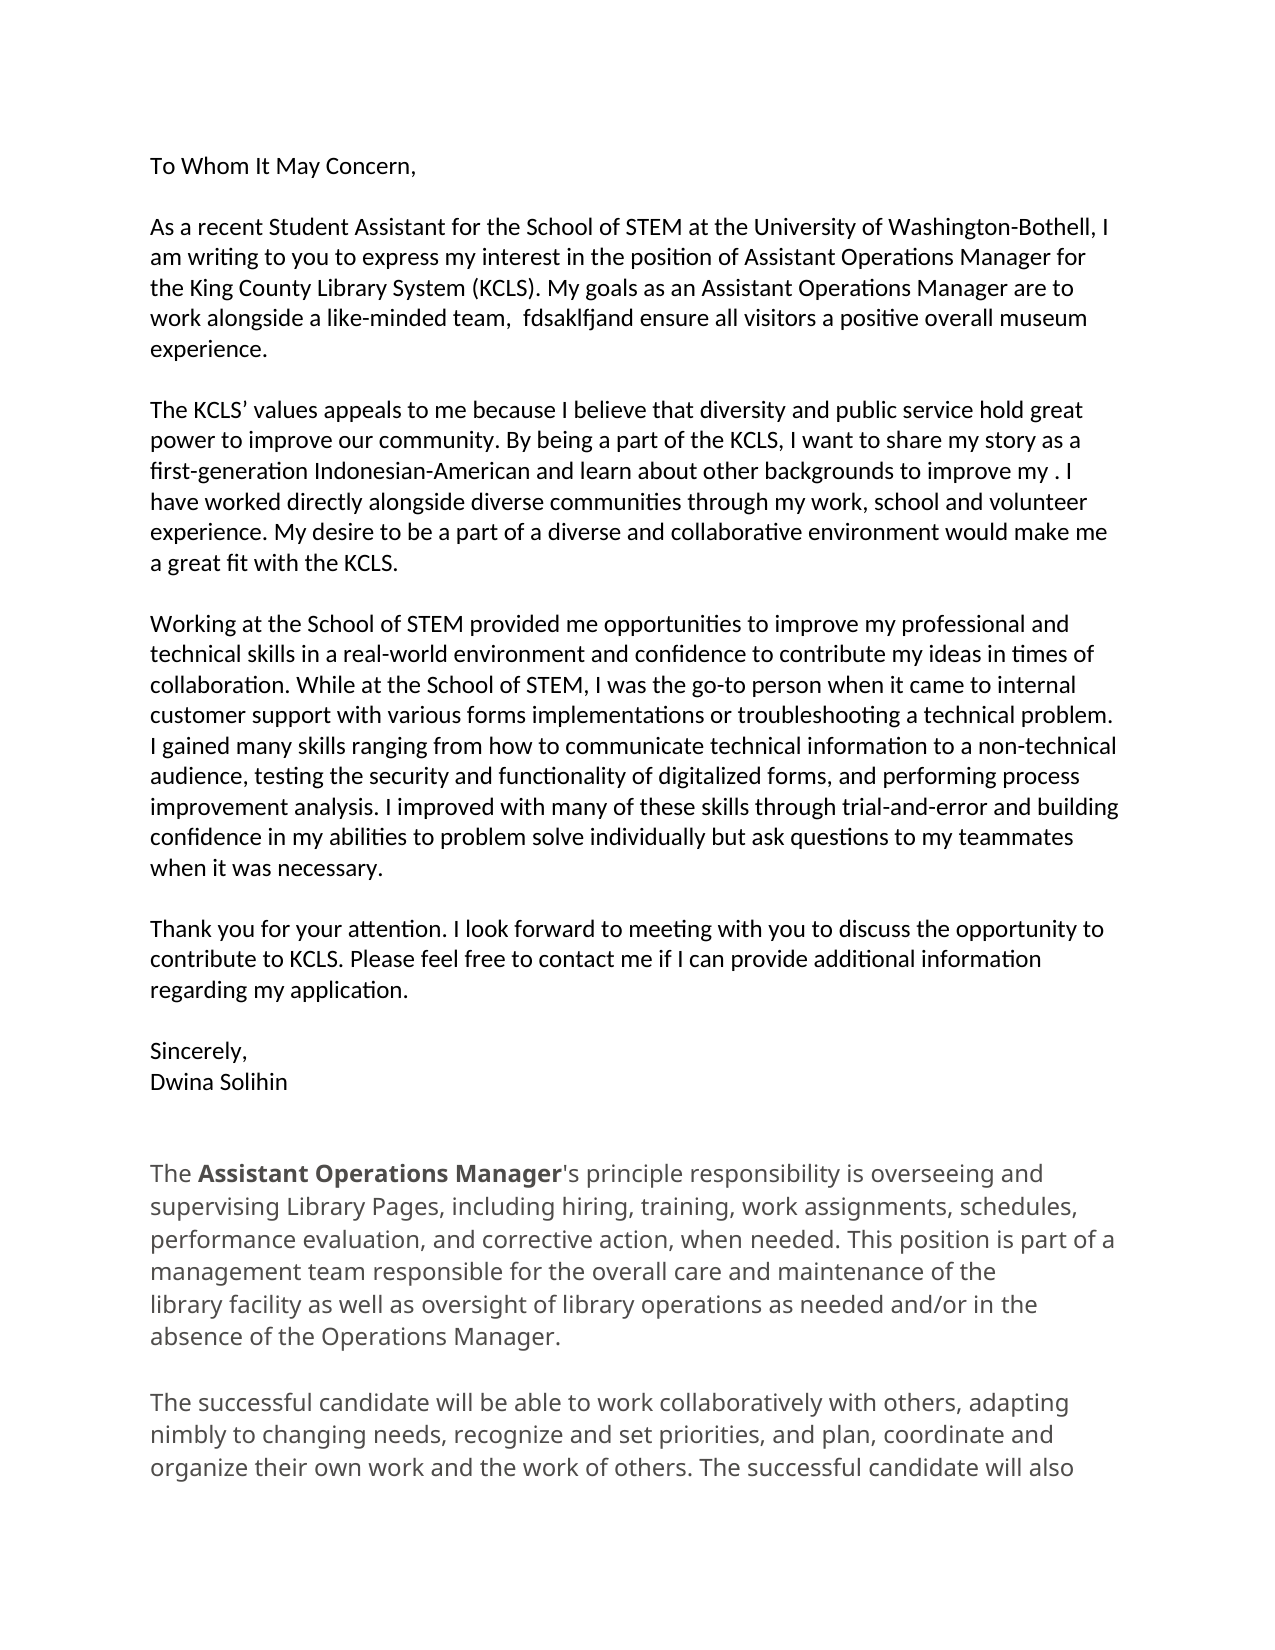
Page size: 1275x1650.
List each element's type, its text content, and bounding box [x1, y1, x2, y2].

text Working at the School of STEM provided me opportunities to improve my professional and technical skills in a real-world environment and confidence to contribute my ideas in times of collaboration. While at the School of STEM, I was the go-to person when it came to internal customer support with various forms implementations or troubleshooting a technical problem. I gained many skills ranging from how to communicate technical information to a non-technical audience, testing the security and functionality of digitalized forms, and performing process improvement analysis. I improved with many of these skills through trial-and-error and building confidence in my abilities to problem solve individually but ask questions to my teammates when it was necessary. [150, 608, 1125, 882]
text Thank you for your attention. I look forward to meeting with you to discuss the opportunity to contribute to KCLS. Please feel free to contact me if I can provide additional information regarding my application. [150, 913, 1125, 1004]
text The KCLS’ values appeals to me because I believe that diversity and public service hold great power to improve our community. By being a part of the KCLS, I want to share my story as a first-generation Indonesian-American and learn about other backgrounds to improve my . I have worked directly alongside diverse communities through my work, school and volunteer experience. My desire to be a part of a diverse and collaborative environment would make me a great fit with the KCLS. [150, 394, 1125, 577]
text As a recent Student Assistant for the School of STEM at the University of Washington-Bothell, I am writing to you to express my interest in the position of Assistant Operations Manager for the King County Library System (KCLS). My goals as an Assistant Operations Manager are to work alongside a like-minded team, fdsaklfjand ensure all visitors a positive overall museum experience. [150, 211, 1125, 364]
text Sincerely, [150, 1035, 1125, 1066]
text Dwina Solihin [150, 1066, 1125, 1096]
text To Whom It May Concern, [150, 150, 1125, 181]
